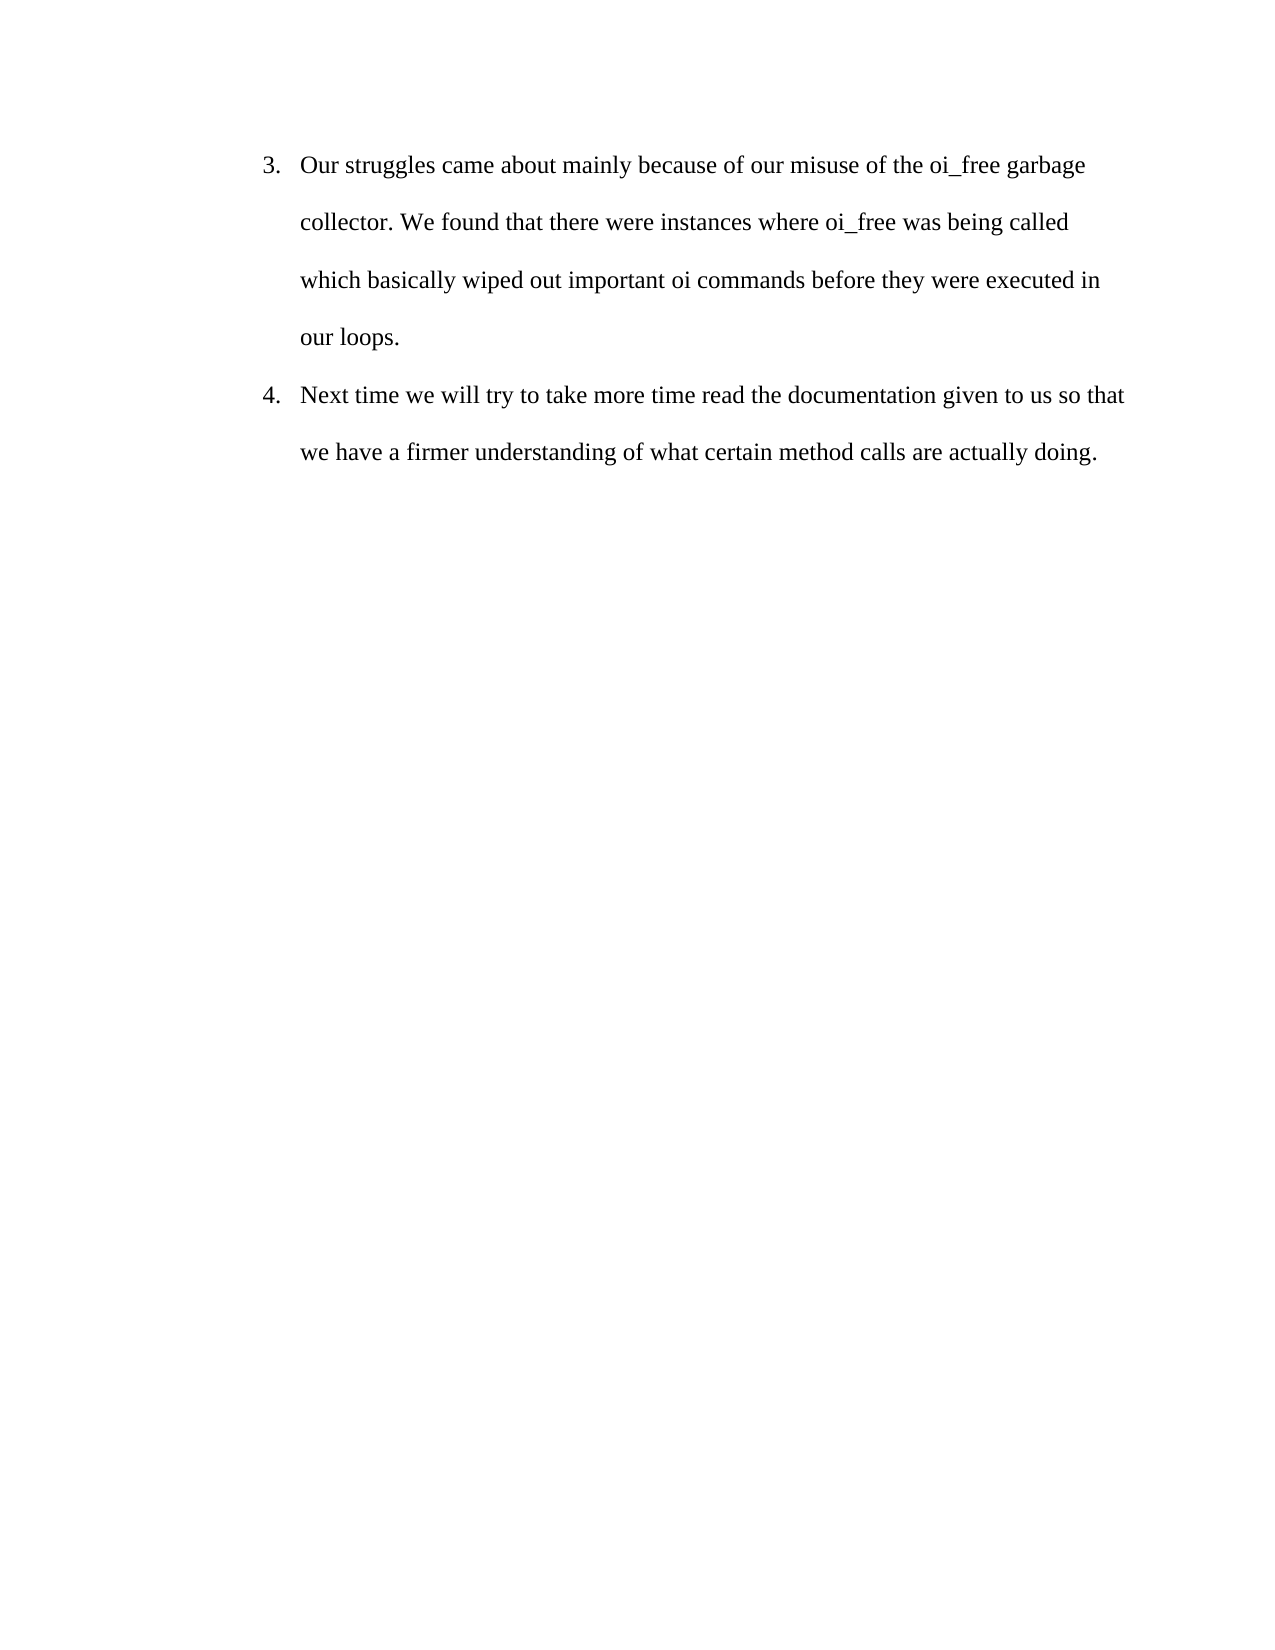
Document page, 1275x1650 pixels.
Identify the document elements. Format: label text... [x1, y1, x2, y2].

list Next time we will try to take more time read the documentation given to us so that we have a firmer understanding of what certain method calls are actually doing. [262, 380, 1125, 466]
list Our struggles came about mainly because of our misuse of the oi_free garbage collector. We found that there were instances where oi_free was being called which basically wiped out important oi commands before they were executed in our loops. [262, 150, 1125, 351]
